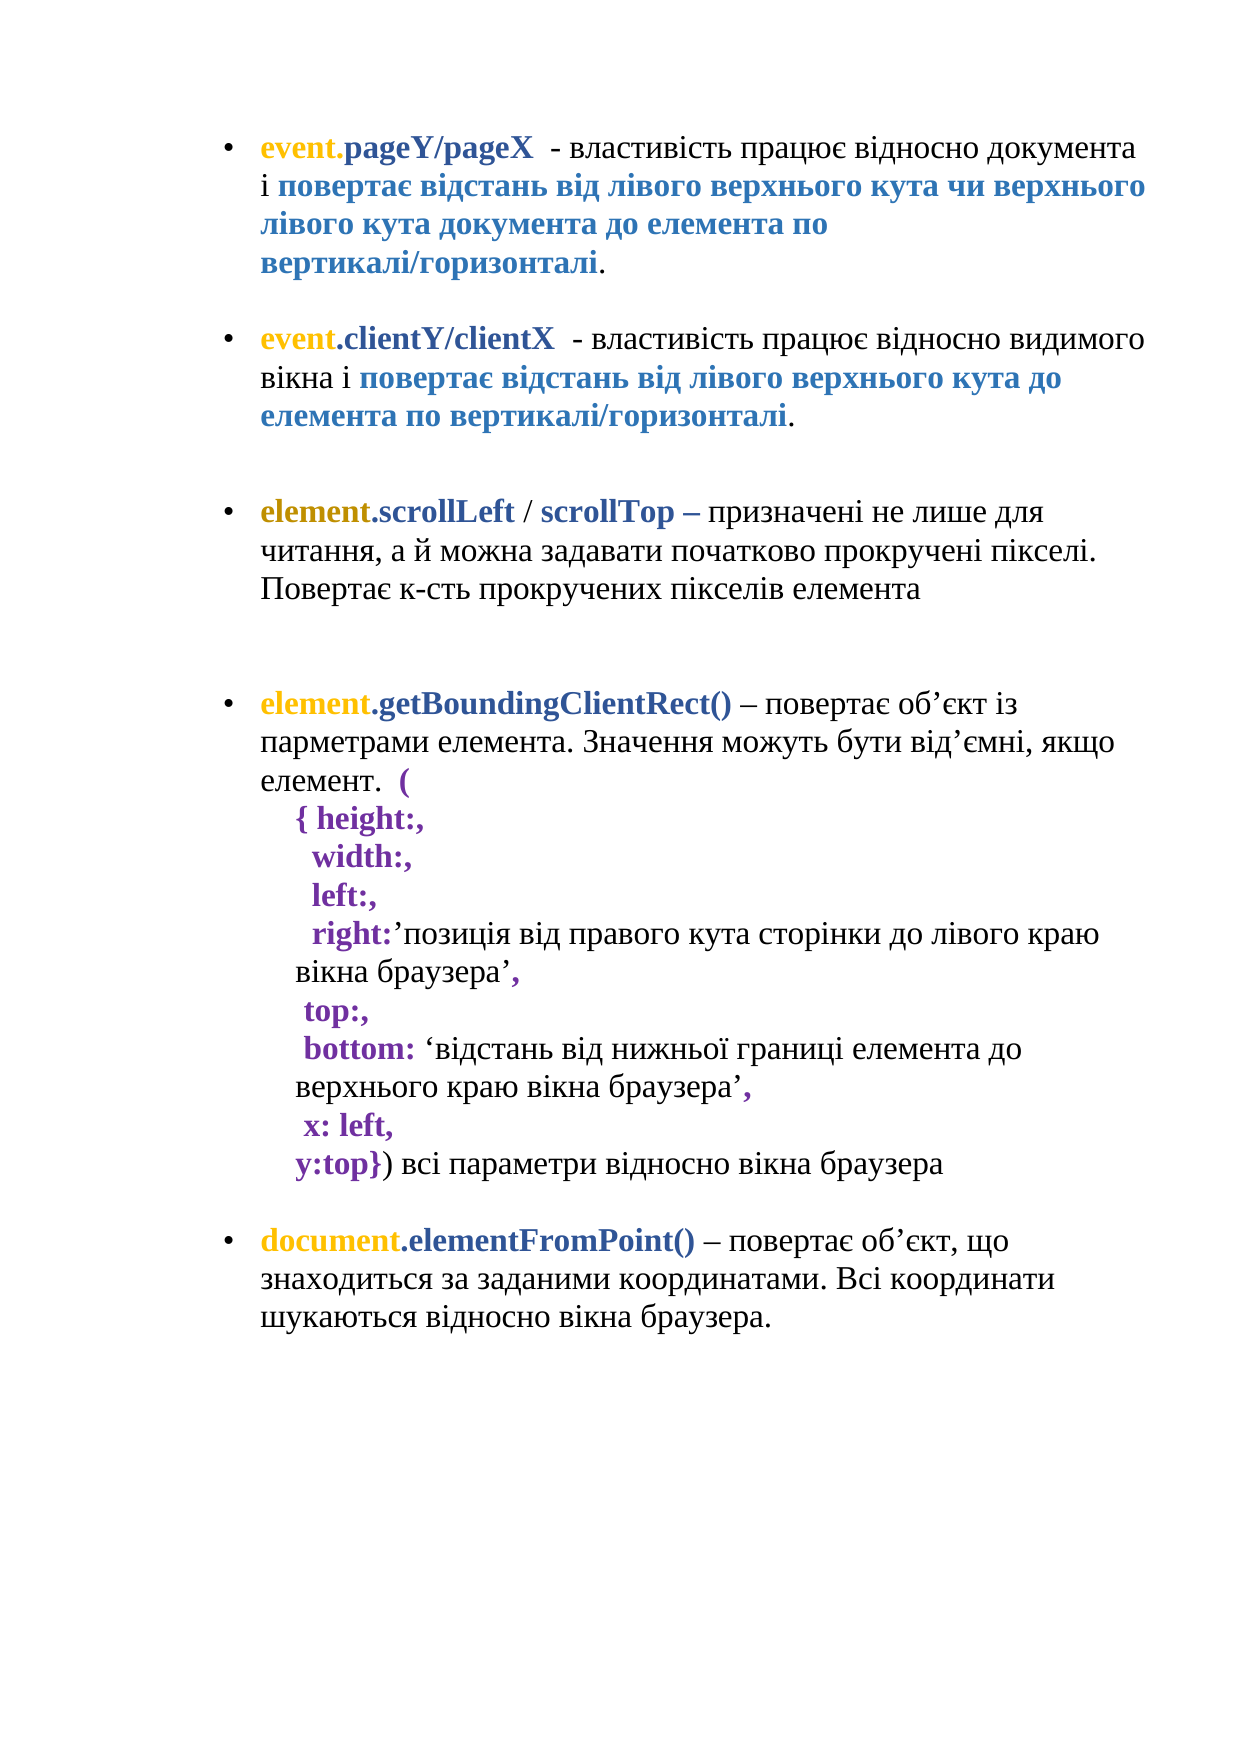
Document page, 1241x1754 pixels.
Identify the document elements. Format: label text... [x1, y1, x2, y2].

text width:, [221, 837, 1152, 875]
list document.elementFromPoint() – повертає об’єкт, що знаходиться за заданими координатами. Всі координати шукаються відносно вікна браузера. [223, 1220, 1152, 1335]
list event.clientY/clientX - властивість працює відносно видимого вікна і повертає відстань від лівого верхнього кута до елемента по вертикалі/горизонталі. [223, 318, 1152, 433]
text y:top}) всі параметри відносно вікна браузера [295, 1143, 1152, 1182]
list element.getBoundingClientRect() – повертає об’єкт із парметрами елемента. Значення можуть бути від’ємні, якщо елемент. ( [223, 683, 1152, 798]
text bottom: ‘відстань від нижньої границі елемента до верхнього краю вікна браузера’, [295, 1028, 1152, 1105]
text top:, [295, 990, 1152, 1028]
list element.scrollLeft / scrollTop – призначені не лише для читання, а й можна задавати початково прокручені пікселі. Повертає к-сть прокручених пікселів елемента [223, 492, 1152, 607]
text { height:, [221, 798, 1152, 837]
text left:, [295, 875, 1152, 913]
text right:’позиція від правого кута сторінки до лівого краю вікна браузера’, [295, 913, 1152, 990]
list event.pageY/pageX - властивість працює відносно документа і повертає відстань від лівого верхнього кута чи верхнього лівого кута документа до елемента по вертикалі/горизонталі. [223, 127, 1152, 280]
text x: left, [295, 1105, 1152, 1143]
